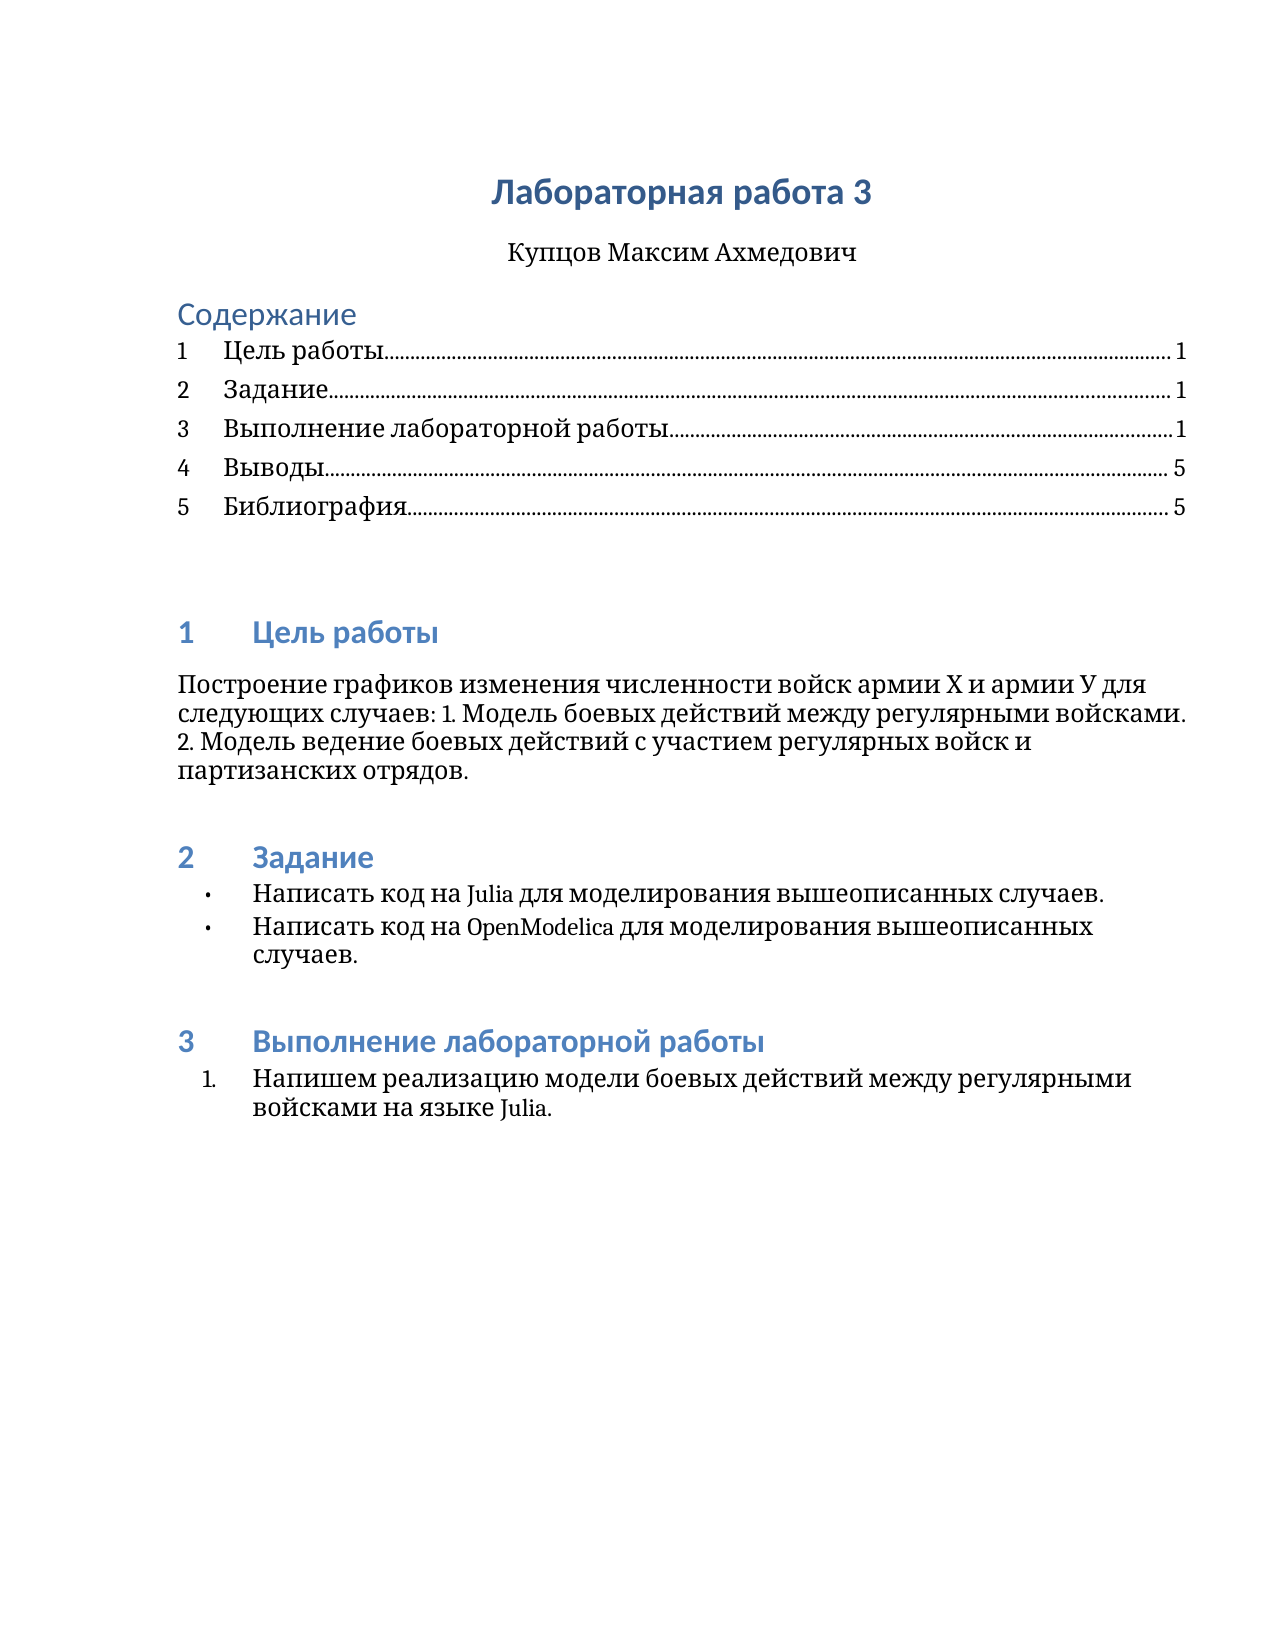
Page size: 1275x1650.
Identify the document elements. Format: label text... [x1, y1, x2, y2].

text Купцов Максим Ахмедович [177, 239, 1186, 268]
list Написать код на OpenModelica для моделирования вышеописанных случаев. [202, 913, 1186, 970]
subtitle 2 Задание [177, 836, 1186, 876]
title Лабораторная работа 3 [177, 168, 1186, 214]
list Написать код на Julia для моделирования вышеописанных случаев. [202, 880, 1186, 909]
subtitle 3 Выполнение лабораторной работы [177, 1020, 1186, 1061]
text Построение графиков изменения численности войск армии Х и армии У для следующих случаев: 1. Модель боевых действий между регулярными войсками. 2. Модель ведение боевых действий с участием регулярных войск и партизанских отрядов. [177, 671, 1186, 786]
list Напишем реализацию модели боевых действий между регулярными войсками на языке Julia. [202, 1065, 1186, 1122]
subtitle 1 Цель работы [177, 611, 1186, 652]
